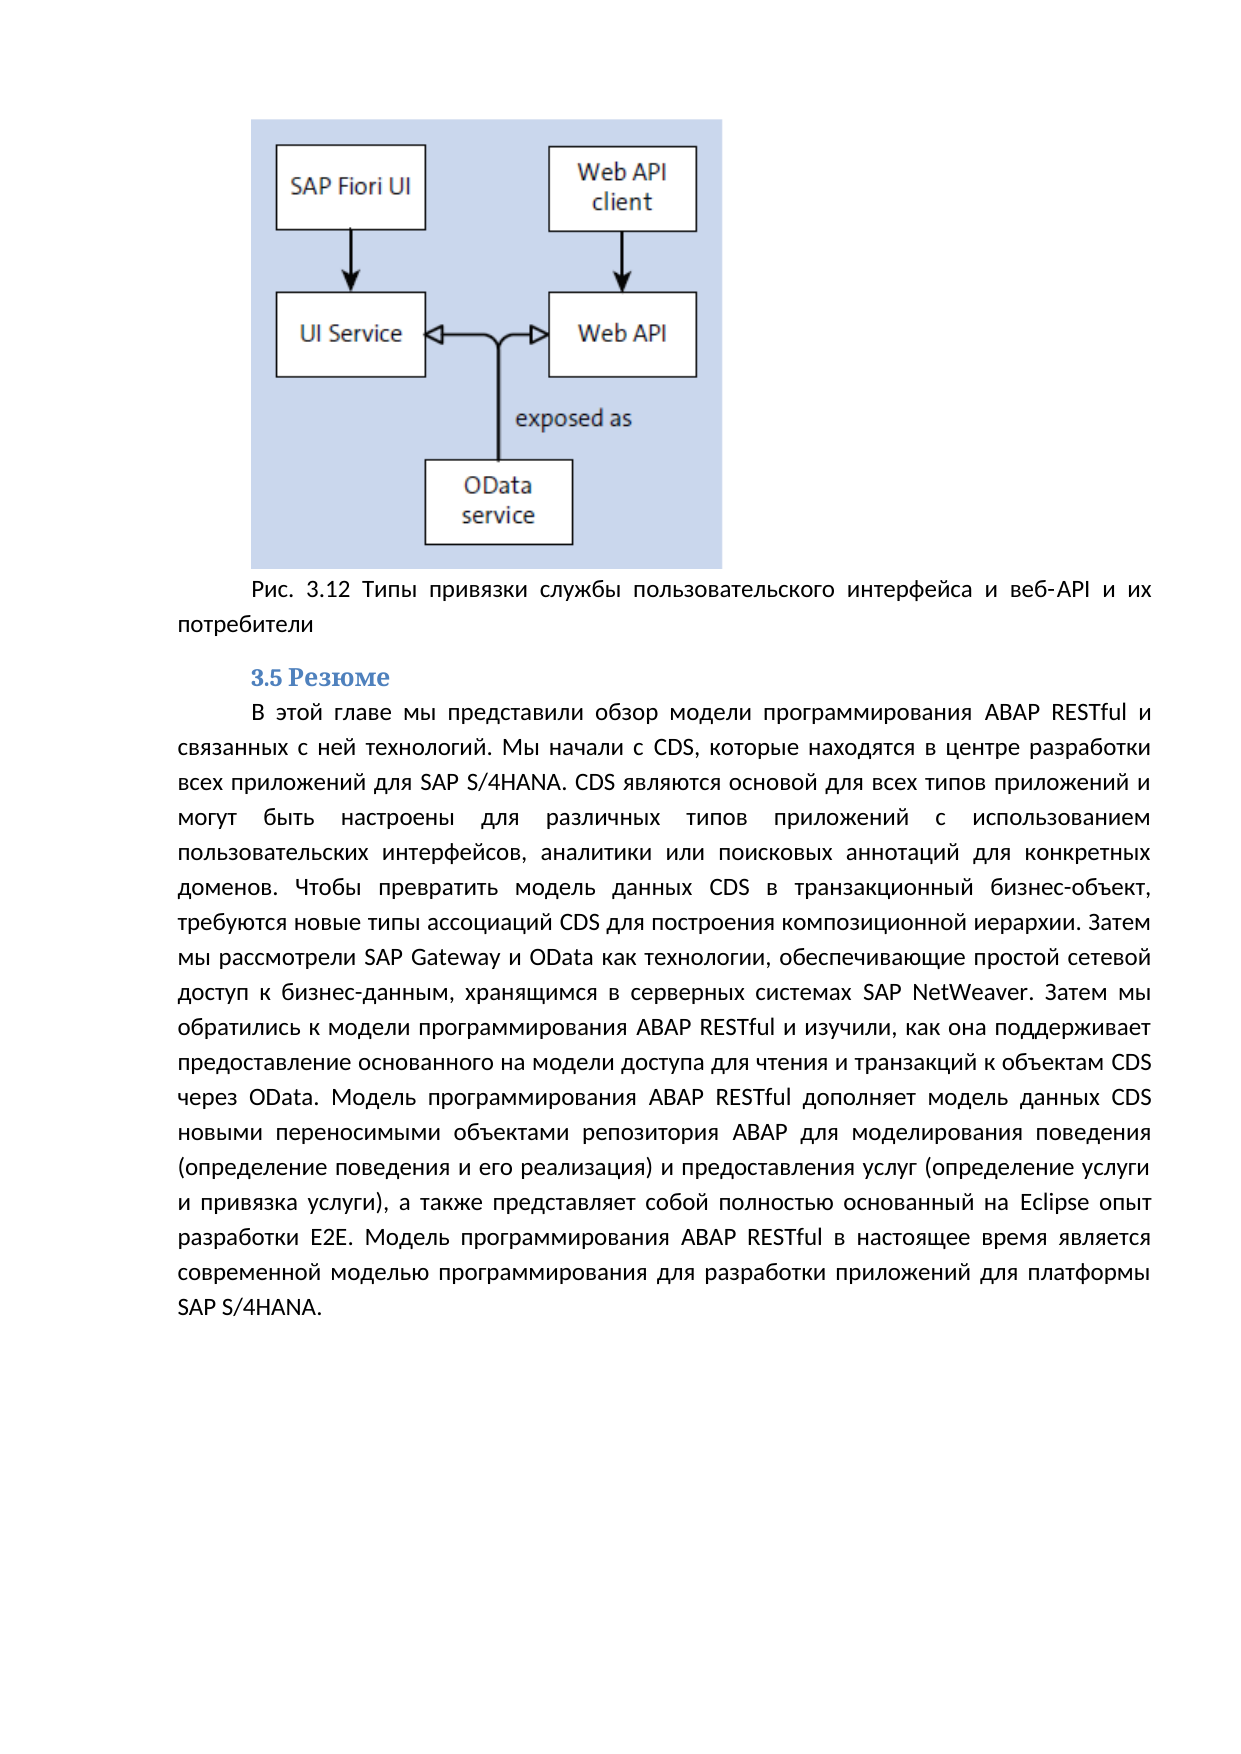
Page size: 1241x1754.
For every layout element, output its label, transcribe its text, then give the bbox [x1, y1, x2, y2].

picture [251, 118, 723, 569]
text В этой главе мы представили обзор модели программирования ABAP RESTful и связанных с ней технологий. Мы начали с CDS, которые находятся в центре разработки всех приложений для SAP S/4HANA. CDS являются основой для всех типов приложений и могут быть настроены для различных типов приложений с использованием пользовательских интерфейсов, аналитики или поисковых аннотаций для конкретных доменов. Чтобы превратить модель данных CDS в транзакционный бизнес-объект, требуются новые типы ассоциаций CDS для построения композиционной иерархии. Затем мы рассмотрели SAP Gateway и OData как технологии, обеспечивающие простой сетевой доступ к бизнес-данным, хранящимся в серверных системах SAP NetWeaver. Затем мы обратились к модели программирования ABAP RESTful и изучили, как она поддерживает предоставление основанного на модели доступа для чтения и транзакций к объектам CDS через OData. Модель программирования ABAP RESTful дополняет модель данных CDS новыми переносимыми объектами репозитория ABAP для моделирования поведения (определение поведения и его реализация) и предоставления услуг (определение услуги и привязка услуги), а также представляет собой полностью основанный на Eclipse опыт разработки E2E. Модель программирования ABAP RESTful в настоящее время является современной моделью программирования для разработки приложений для платформы SAP S/4HANA. [177, 697, 1152, 1322]
subtitle 3.5 Резюме [177, 663, 1152, 692]
text Рис. 3.12 Типы привязки службы пользовательского интерфейса и веб-API и их потребители [177, 573, 1152, 638]
